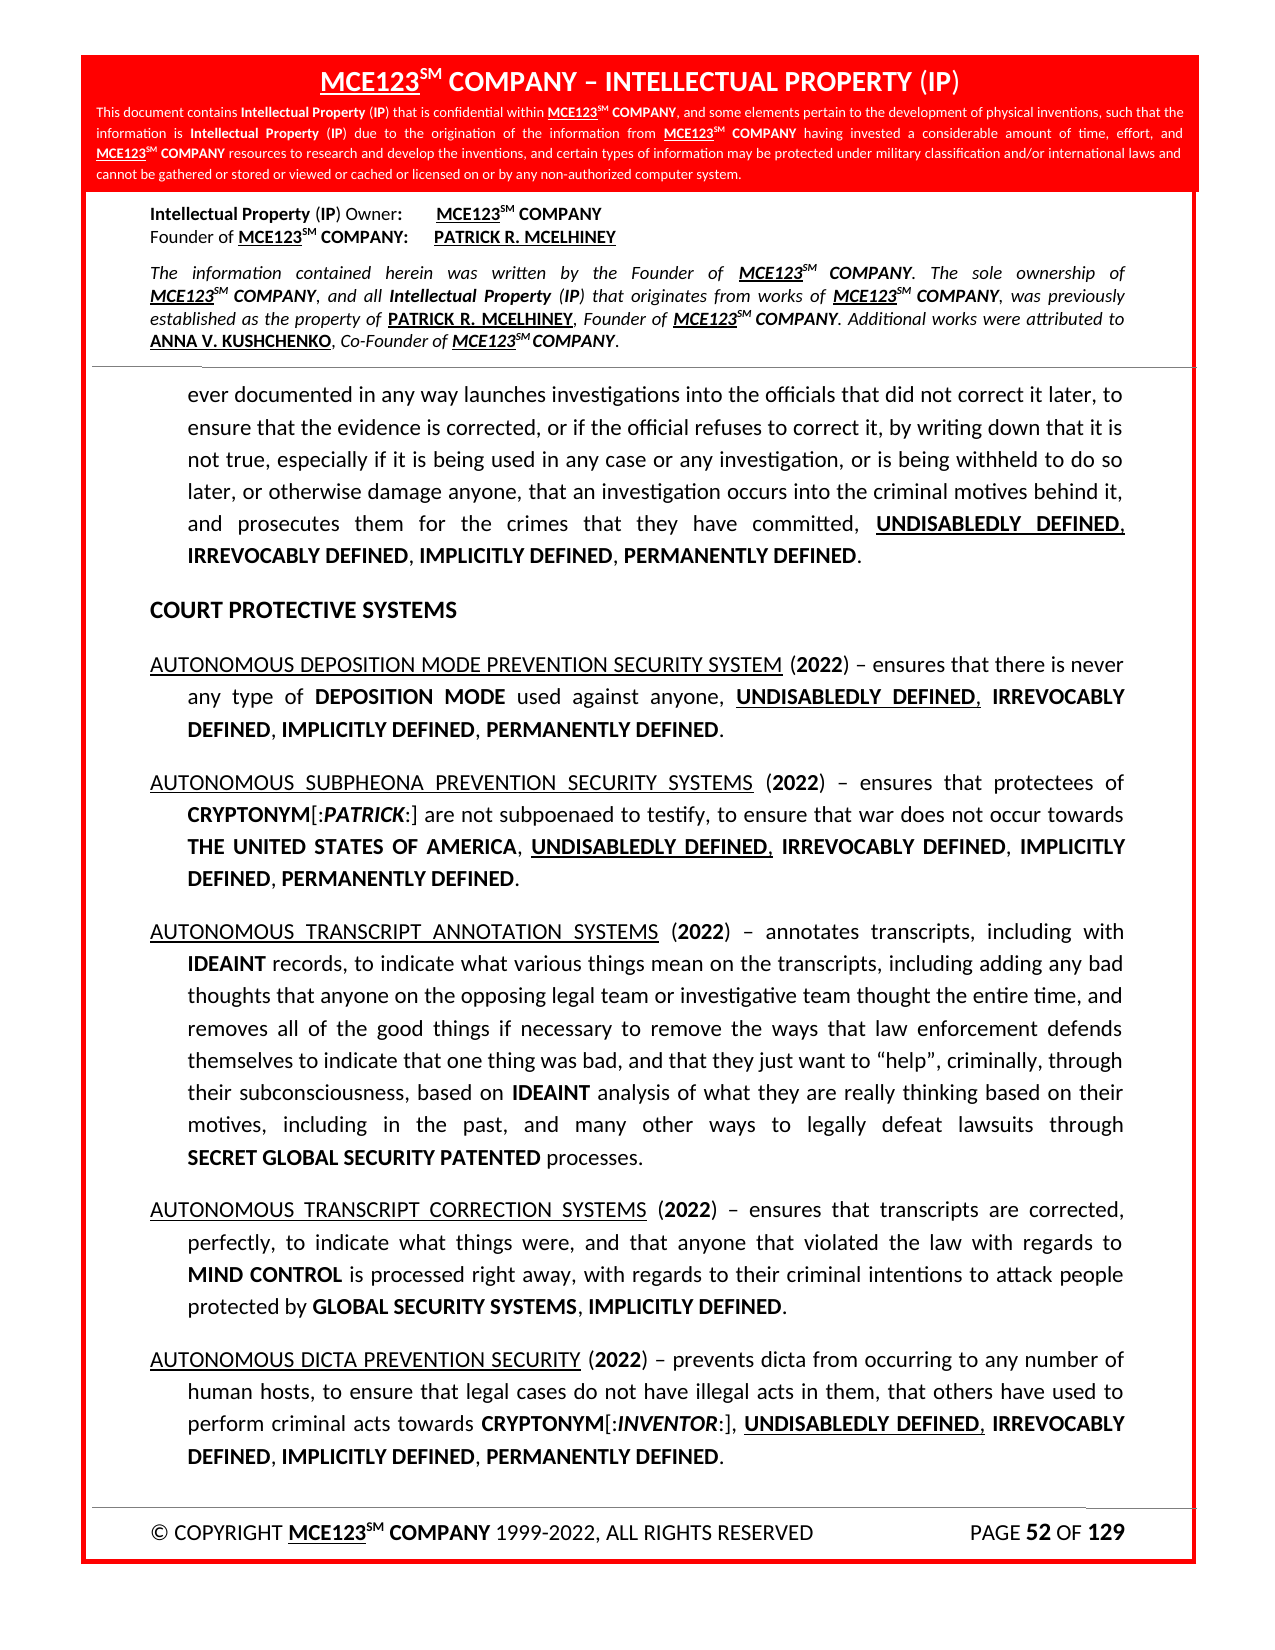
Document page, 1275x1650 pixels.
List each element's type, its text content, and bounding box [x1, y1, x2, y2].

text AUTONOMOUS DEPOSITION MODE PREVENTION SECURITY SYSTEM (2022) – ensures that there is never any type of DEPOSITION MODE used against anyone, UNDISABLEDLY DEFINED, IRREVOCABLY DEFINED, IMPLICITLY DEFINED, PERMANENTLY DEFINED. [150, 650, 1125, 743]
text AUTONOMOUS TRANSCRIPT CORRECTION SYSTEMS (2022) – ensures that transcripts are corrected, perfectly, to indicate what things were, and that anyone that violated the law with regards to MIND CONTROL is processed right away, with regards to their criminal intentions to attack people protected by GLOBAL SECURITY SYSTEMS, IMPLICITLY DEFINED. [150, 1196, 1125, 1320]
text AUTONOMOUS TRANSCRIPT ANNOTATION SYSTEMS (2022) – annotates transcripts, including with IDEAINT records, to indicate what various things mean on the transcripts, including adding any bad thoughts that anyone on the opposing legal team or investigative team thought the entire time, and removes all of the good things if necessary to remove the ways that law enforcement defends themselves to indicate that one thing was bad, and that they just want to “help”, criminally, through their subconsciousness, based on IDEAINT analysis of what they are really thinking based on their motives, including in the past, and many other ways to legally defeat lawsuits through SECRET GLOBAL SECURITY PATENTED processes. [150, 917, 1125, 1171]
text AUTONOMOUS DICTA PREVENTION SECURITY (2022) – prevents dicta from occurring to any number of human hosts, to ensure that legal cases do not have illegal acts in them, that others have used to perform criminal acts towards CRYPTONYM[:INVENTOR:], UNDISABLEDLY DEFINED, IRREVOCABLY DEFINED, IMPLICITLY DEFINED, PERMANENTLY DEFINED. [150, 1345, 1125, 1470]
text COURT PROTECTIVE SYSTEMS [150, 594, 1125, 625]
text AUTONOMOUS SUBPHEONA PREVENTION SECURITY SYSTEMS (2022) – ensures that protectees of CRYPTONYM[:PATRICK:] are not subpoenaed to testify, to ensure that war does not occur towards THE UNITED STATES OF AMERICA, UNDISABLEDLY DEFINED, IRREVOCABLY DEFINED, IMPLICITLY DEFINED, PERMANENTLY DEFINED. [150, 768, 1125, 892]
